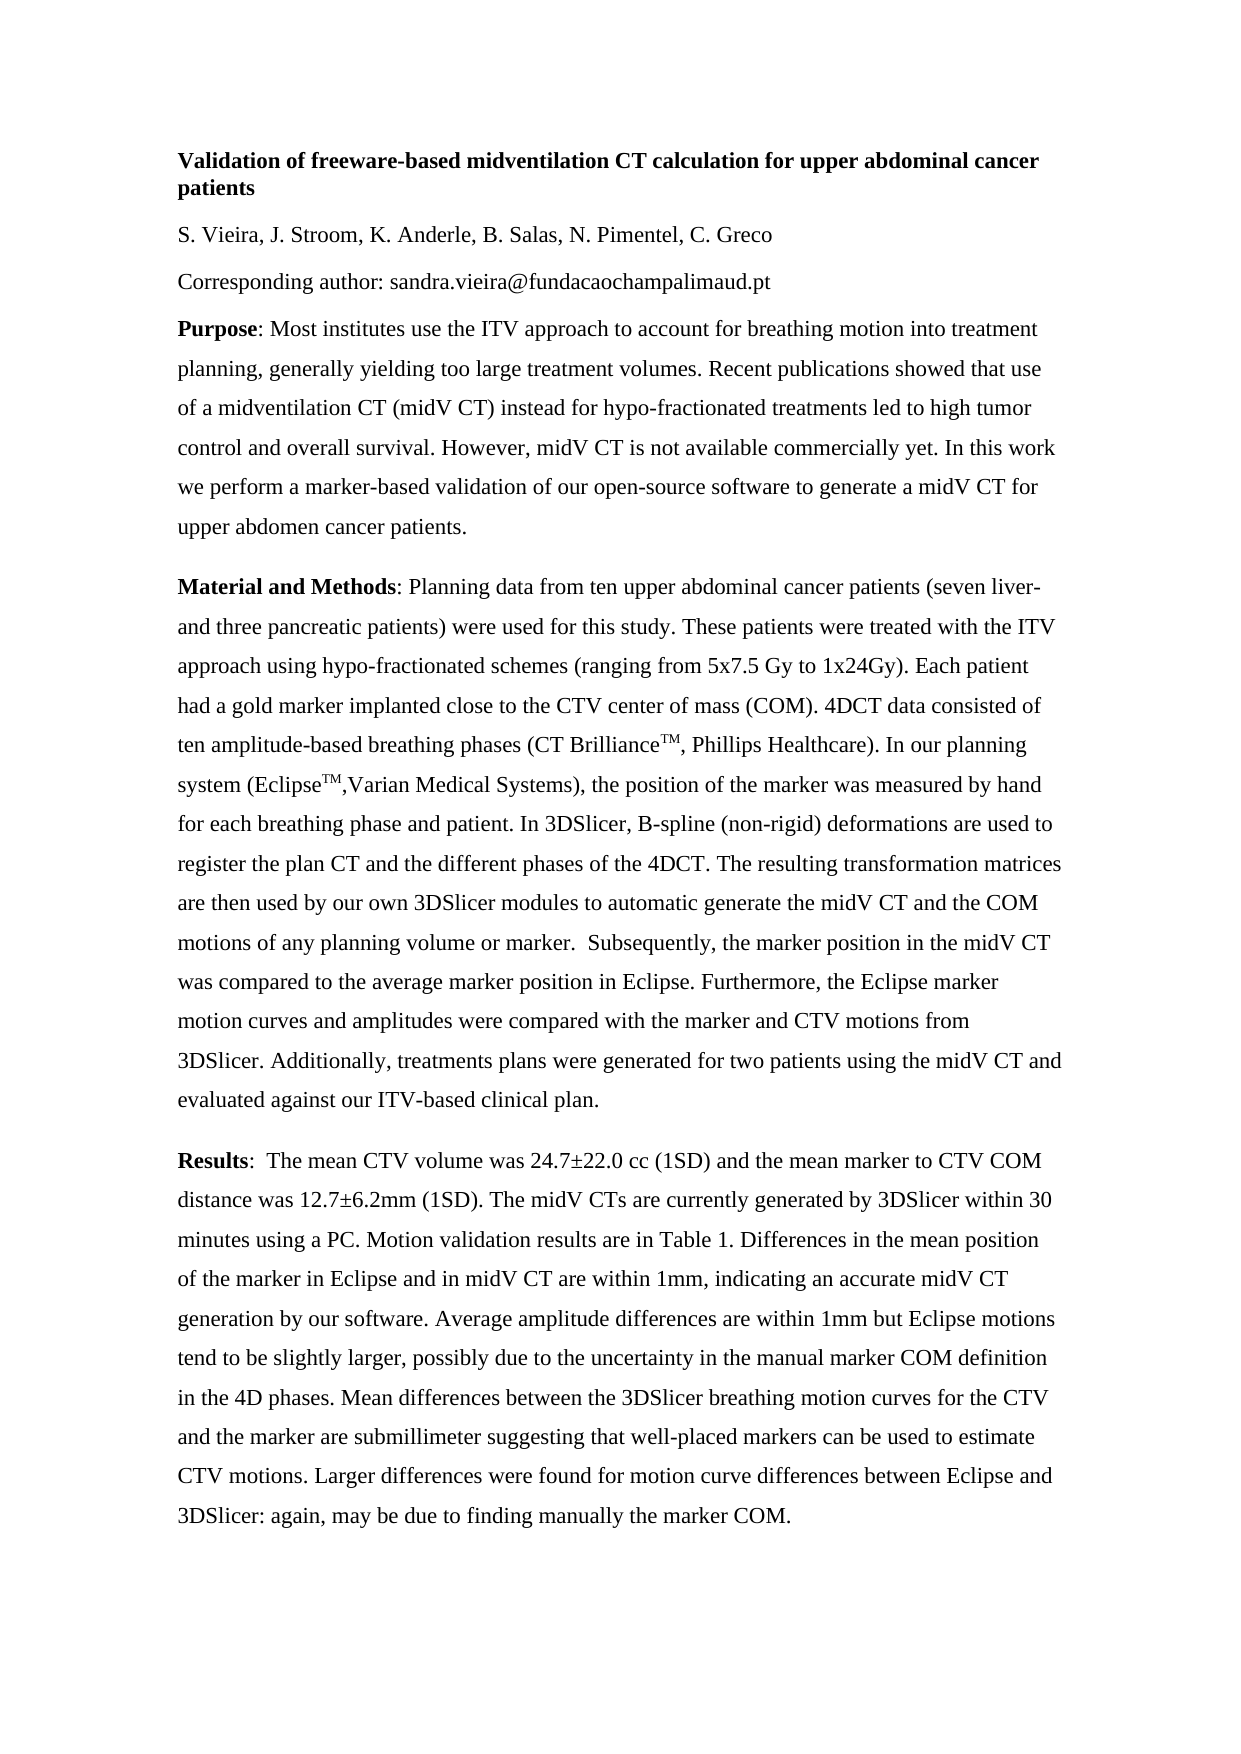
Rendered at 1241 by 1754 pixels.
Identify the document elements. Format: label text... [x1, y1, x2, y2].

text Corresponding author: sandra.vieira@fundacaochampalimaud.pt [177, 268, 1063, 295]
text S. Vieira, J. Stroom, K. Anderle, B. Salas, N. Pimentel, C. Greco [177, 221, 1063, 247]
text Validation of freeware-based midventilation CT calculation for upper abdominal cancer patients [177, 148, 1063, 200]
text Purpose: Most institutes use the ITV approach to account for breathing motion into treatment planning, generally yielding too large treatment volumes. Recent publications showed that use of a midventilation CT (midV CT) instead for hypo-fractionated treatments led to high tumor control and overall survival. However, midV CT is not available commercially yet. In this work we perform a marker-based validation of our open-source software to generate a midV CT for upper abdomen cancer patients. [177, 316, 1063, 539]
text Results: The mean CTV volume was 24.7±22.0 cc (1SD) and the mean marker to CTV COM distance was 12.7±6.2mm (1SD). The midV CTs are currently generated by 3DSlicer within 30 minutes using a PC. Motion validation results are in Table 1. Differences in the mean position of the marker in Eclipse and in midV CT are within 1mm, indicating an accurate midV CT generation by our software. Average amplitude differences are within 1mm but Eclipse motions tend to be slightly larger, possibly due to the uncertainty in the manual marker COM definition in the 4D phases. Mean differences between the 3DSlicer breathing motion curves for the CTV and the marker are submillimeter suggesting that well-placed markers can be used to estimate CTV motions. Larger differences were found for motion curve differences between Eclipse and 3DSlicer: again, may be due to finding manually the marker COM. [177, 1147, 1063, 1528]
text Material and Methods: Planning data from ten upper abdominal cancer patients (seven liver- and three pancreatic patients) were used for this study. These patients were treated with the ITV approach using hypo-fractionated schemes (ranging from 5x7.5 Gy to 1x24Gy). Each patient had a gold marker implanted close to the CTV center of mass (COM). 4DCT data consisted of ten amplitude-based breathing phases (CT BrillianceTM, Phillips Healthcare). In our planning system (EclipseTM,Varian Medical Systems), the position of the marker was measured by hand for each breathing phase and patient. In 3DSlicer, B-spline (non-rigid) deformations are used to register the plan CT and the different phases of the 4DCT. The resulting transformation matrices are then used by our own 3DSlicer modules to automatic generate the midV CT and the COM motions of any planning volume or marker. Subsequently, the marker position in the midV CT was compared to the average marker position in Eclipse. Furthermore, the Eclipse marker motion curves and amplitudes were compared with the marker and CTV motions from 3DSlicer. Additionally, treatments plans were generated for two patients using the midV CT and evaluated against our ITV-based clinical plan. [177, 573, 1063, 1113]
